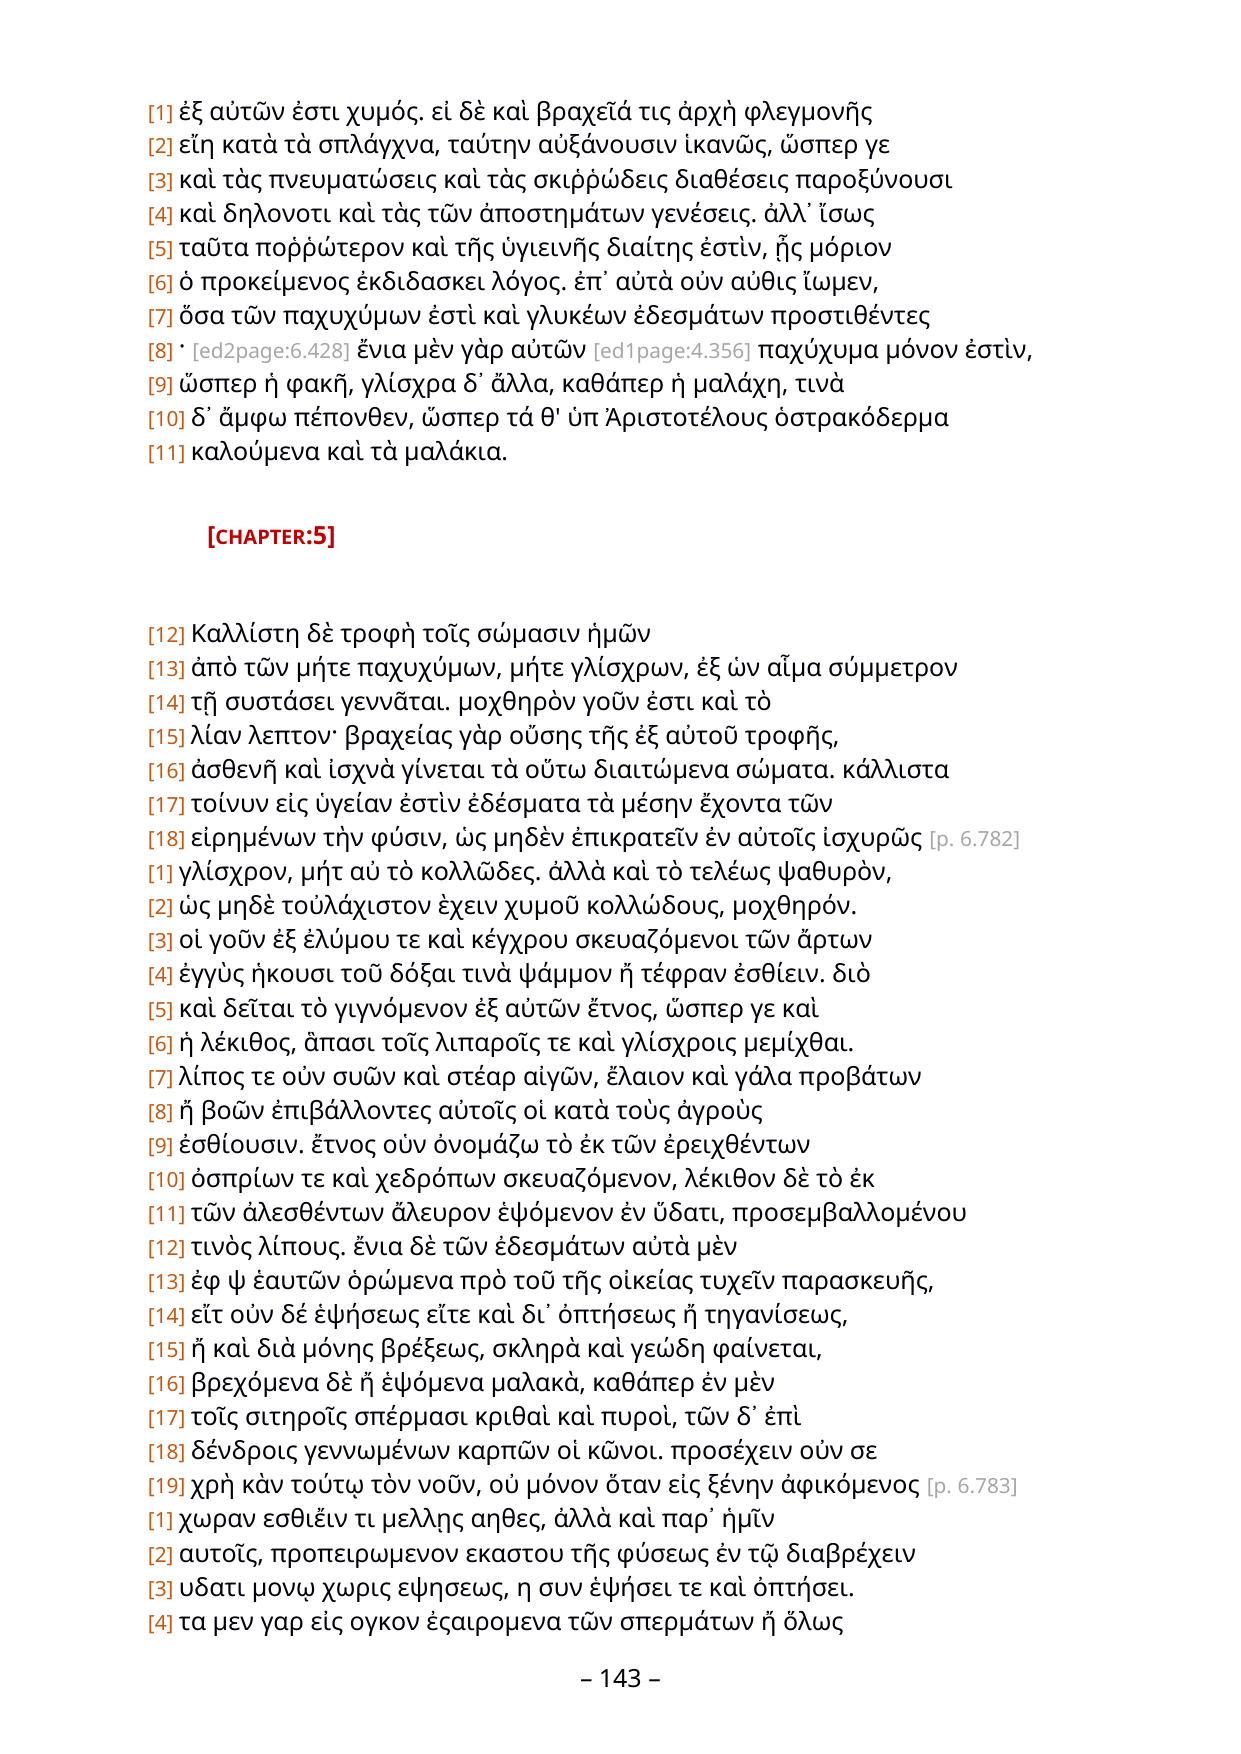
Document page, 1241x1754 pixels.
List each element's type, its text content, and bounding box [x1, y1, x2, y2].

subtitle [chapter:5] [207, 518, 1092, 552]
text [148, 93, 1092, 468]
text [148, 587, 1092, 1637]
